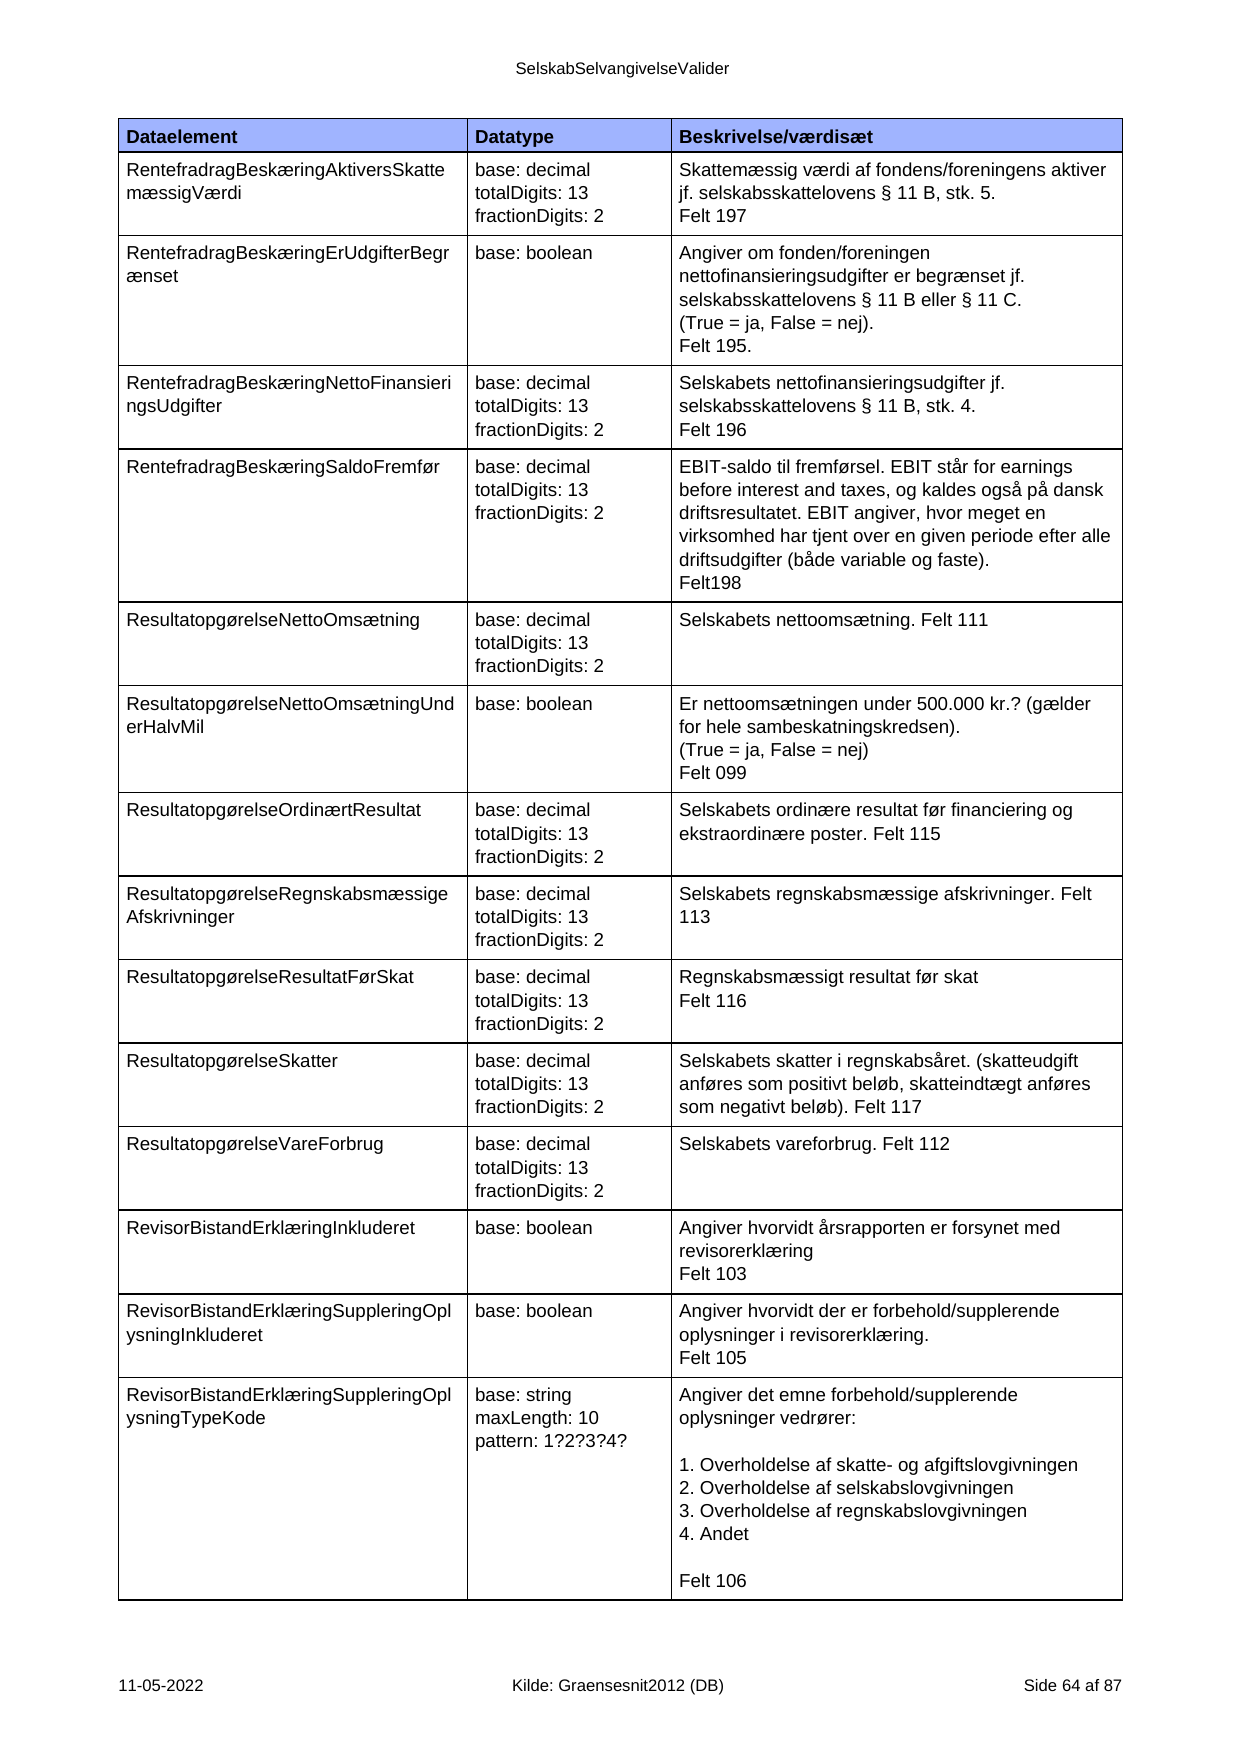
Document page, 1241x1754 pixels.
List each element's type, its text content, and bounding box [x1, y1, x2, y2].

table_cell base: boolean [468, 686, 671, 792]
table_cell RentefradragBeskæringNettoFinansieringsUdgifter [119, 366, 467, 448]
table_cell ResultatopgørelseNettoOmsætningUnderHalvMil [119, 686, 467, 792]
table_cell Angiver hvorvidt der er forbehold/supplerende oplysninger i revisorerklæring. Felt 105 [672, 1295, 1122, 1376]
table_cell base: decimal totalDigits: 13 fractionDigits: 2 [468, 1044, 671, 1126]
table_cell ResultatopgørelseSkatter [119, 1044, 467, 1126]
table_cell RentefradragBeskæringSaldoFremfør [119, 450, 467, 601]
table_cell ResultatopgørelseRegnskabsmæssigeAfskrivninger [119, 877, 467, 959]
table_cell ResultatopgørelseVareForbrug [119, 1127, 467, 1209]
table_cell Angiver om fonden/foreningen nettofinansieringsudgifter er begrænset jf. selskabsskattelovens § 11 B eller § 11 C. (True = ja, False = nej). Felt 195. [672, 236, 1122, 364]
table_cell Selskabets vareforbrug. Felt 112 [672, 1127, 1122, 1209]
table_cell Selskabets nettoomsætning. Felt 111 [672, 603, 1122, 685]
table_cell ResultatopgørelseNettoOmsætning [119, 603, 467, 685]
table_cell Angiver det emne forbehold/supplerende oplysninger vedrører: 1. Overholdelse af skatte- og afgiftslovgivningen 2. Overholdelse af selskabslovgivningen 3. Overholdelse af regnskabslovgivningen 4. Andet Felt 106 [672, 1378, 1122, 1599]
table_header Beskrivelse/værdisæt [672, 119, 1122, 151]
table_cell RevisorBistandErklæringSuppleringOplysningInkluderet [119, 1295, 467, 1376]
table_cell base: decimal totalDigits: 13 fractionDigits: 2 [468, 450, 671, 601]
table_cell ResultatopgørelseResultatFørSkat [119, 960, 467, 1042]
table_cell RentefradragBeskæringErUdgifterBegrænset [119, 236, 467, 364]
table_cell Selskabets skatter i regnskabsåret. (skatteudgift anføres som positivt beløb, skatteindtægt anføres som negativt beløb). Felt 117 [672, 1044, 1122, 1126]
table_cell Skattemæssig værdi af fondens/foreningens aktiver jf. selskabsskattelovens § 11 B, stk. 5. Felt 197 [672, 153, 1122, 234]
table_cell EBIT-saldo til fremførsel. EBIT står for earnings before interest and taxes, og kaldes også på dansk driftsresultatet. EBIT angiver, hvor meget en virksomhed har tjent over en given periode efter alle driftsudgifter (både variable og faste). Felt198 [672, 450, 1122, 601]
table_cell RevisorBistandErklæringInkluderet [119, 1211, 467, 1293]
table_cell Selskabets nettofinansieringsudgifter jf. selskabsskattelovens § 11 B, stk. 4. Felt 196 [672, 366, 1122, 448]
table_cell base: decimal totalDigits: 13 fractionDigits: 2 [468, 1127, 671, 1209]
table_cell base: decimal totalDigits: 13 fractionDigits: 2 [468, 960, 671, 1042]
table_cell base: string maxLength: 10 pattern: 1?2?3?4? [468, 1378, 671, 1599]
table_cell base: decimal totalDigits: 13 fractionDigits: 2 [468, 603, 671, 685]
table_cell base: decimal totalDigits: 13 fractionDigits: 2 [468, 366, 671, 448]
table_cell Angiver hvorvidt årsrapporten er forsynet med revisorerklæring Felt 103 [672, 1211, 1122, 1293]
table_cell base: decimal totalDigits: 13 fractionDigits: 2 [468, 153, 671, 234]
table_header Datatype [468, 119, 671, 151]
table_cell RentefradragBeskæringAktiversSkattemæssigVærdi [119, 153, 467, 234]
table_cell base: decimal totalDigits: 13 fractionDigits: 2 [468, 877, 671, 959]
table_cell ResultatopgørelseOrdinærtResultat [119, 793, 467, 875]
table_cell base: boolean [468, 1211, 671, 1293]
table_cell Selskabets regnskabsmæssige afskrivninger. Felt 113 [672, 877, 1122, 959]
table_cell base: boolean [468, 236, 671, 364]
table_cell base: boolean [468, 1295, 671, 1376]
table_cell Er nettoomsætningen under 500.000 kr.? (gælder for hele sambeskatningskredsen). (True = ja, False = nej) Felt 099 [672, 686, 1122, 792]
table_cell base: decimal totalDigits: 13 fractionDigits: 2 [468, 793, 671, 875]
table_cell RevisorBistandErklæringSuppleringOplysningTypeKode [119, 1378, 467, 1599]
table_cell Selskabets ordinære resultat før financiering og ekstraordinære poster. Felt 115 [672, 793, 1122, 875]
table_cell Regnskabsmæssigt resultat før skat Felt 116 [672, 960, 1122, 1042]
table_header Dataelement [119, 119, 467, 151]
